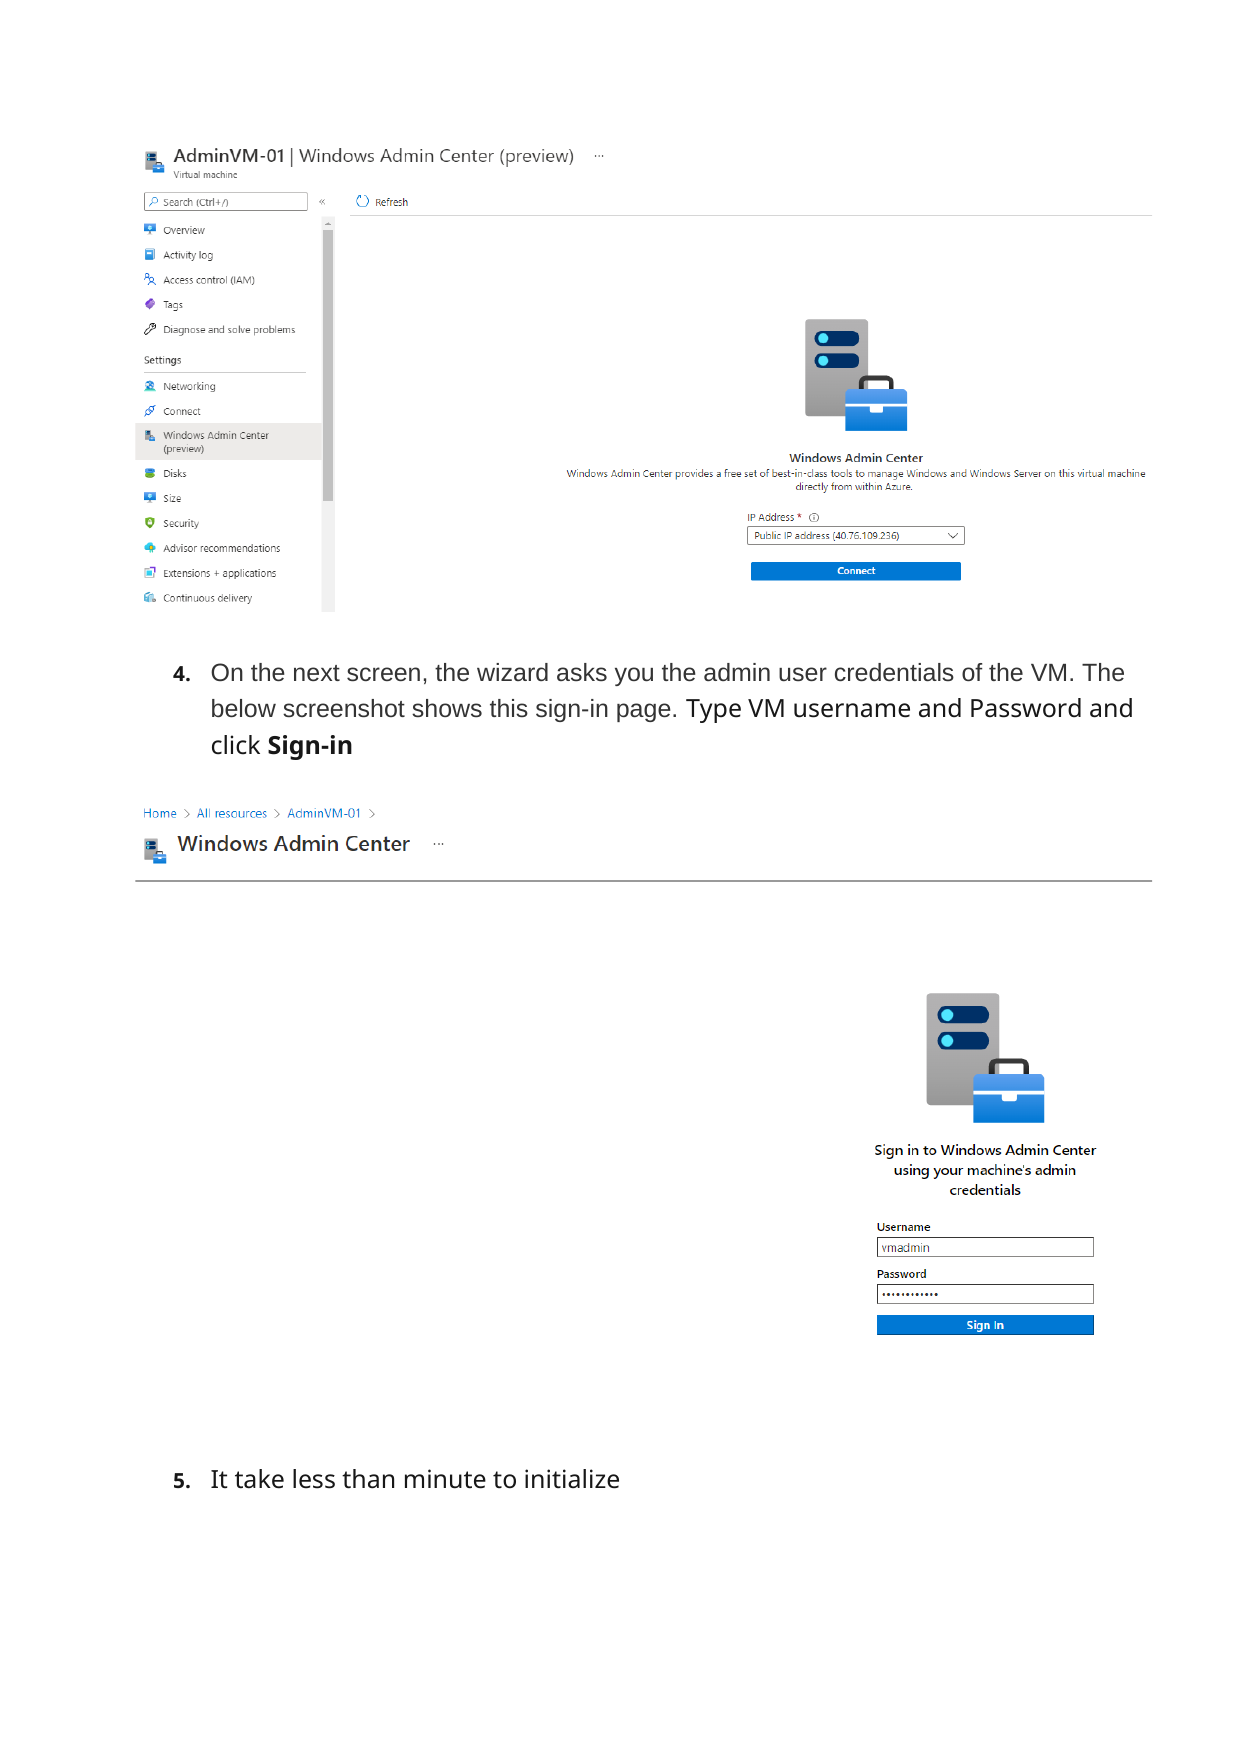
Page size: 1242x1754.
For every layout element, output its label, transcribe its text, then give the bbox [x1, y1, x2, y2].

list It take less than minute to initialize [173, 1459, 1152, 1496]
picture [135, 133, 1153, 612]
picture [135, 799, 1153, 1459]
list On the next screen, the wizard asks you the admin user credentials of the VM. The below screenshot shows this sign-in page. Type VM username and Password and click Sign-in [173, 649, 1152, 762]
